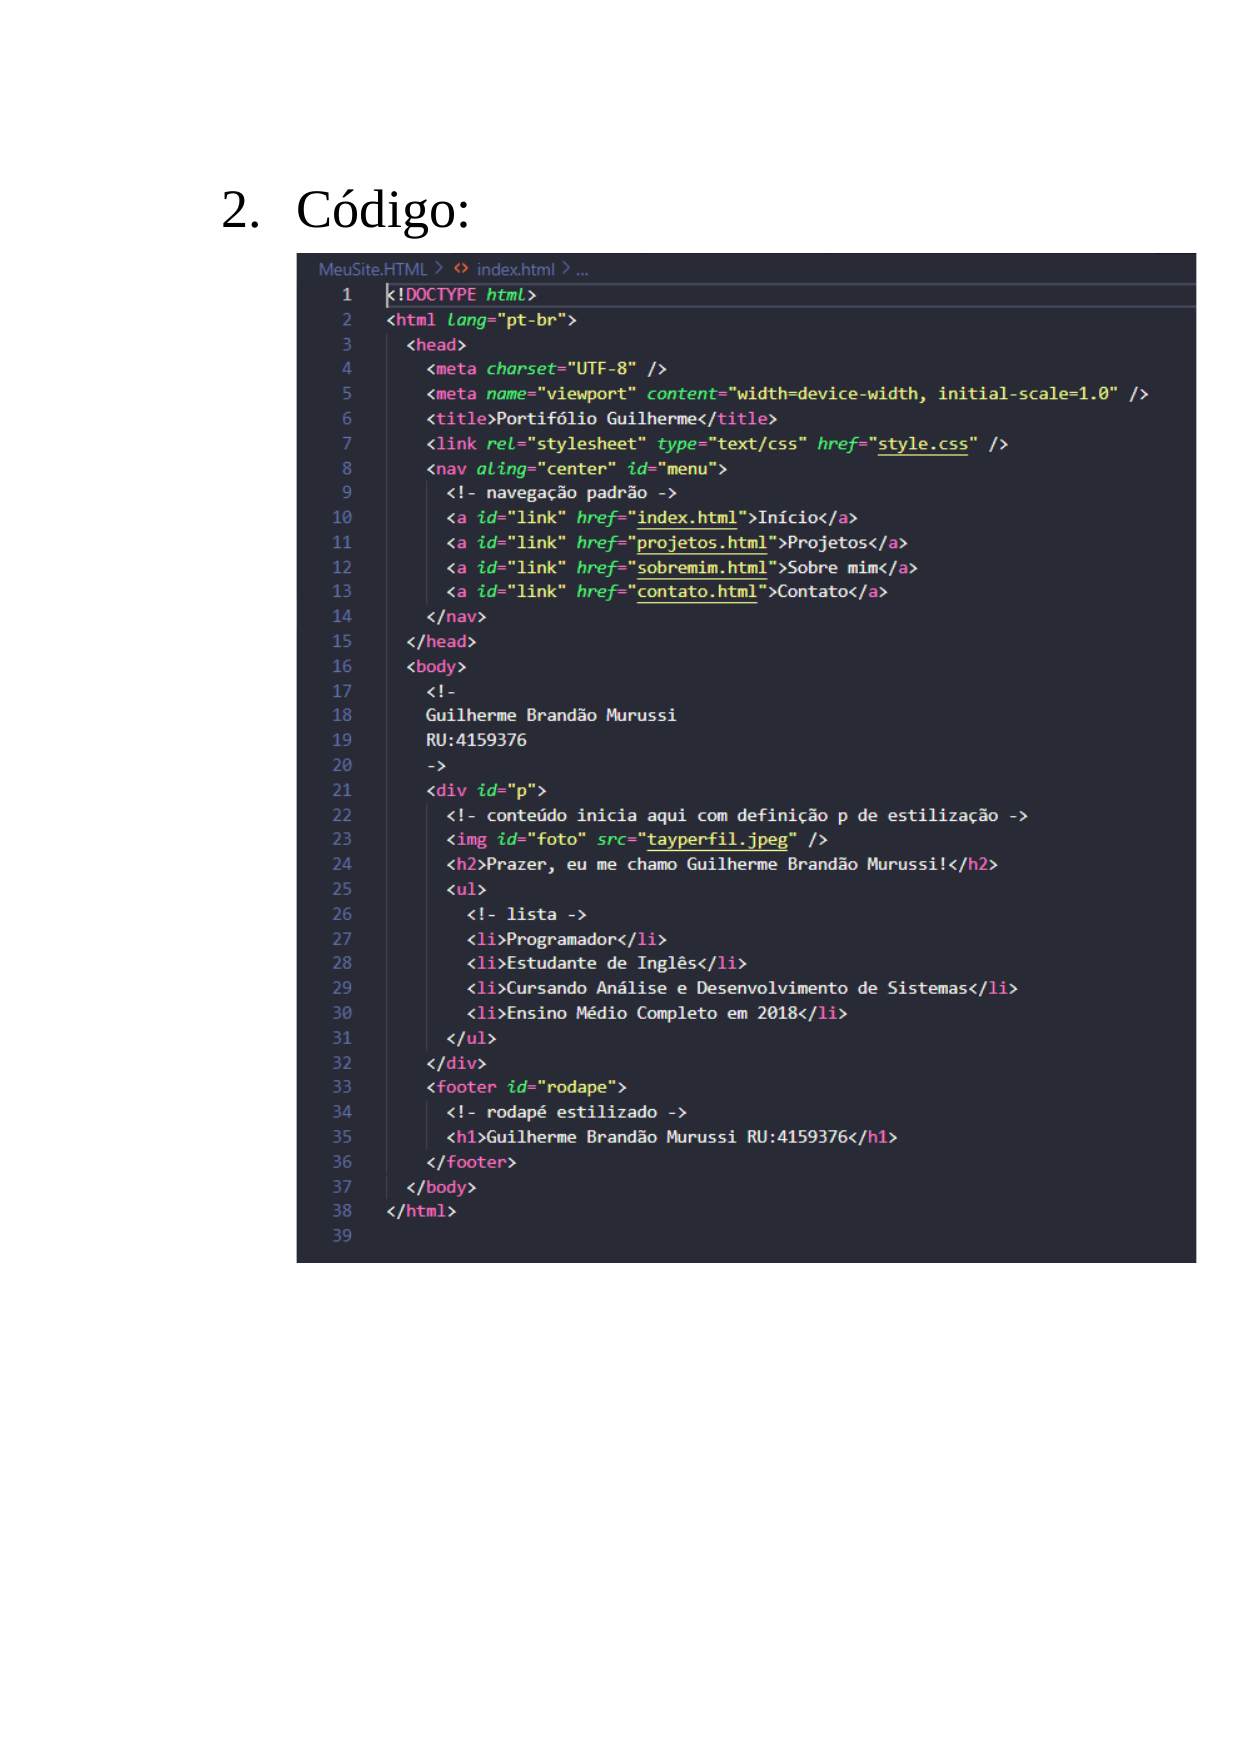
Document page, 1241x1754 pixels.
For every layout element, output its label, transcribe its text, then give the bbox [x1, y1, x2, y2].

picture [296, 253, 1197, 1263]
